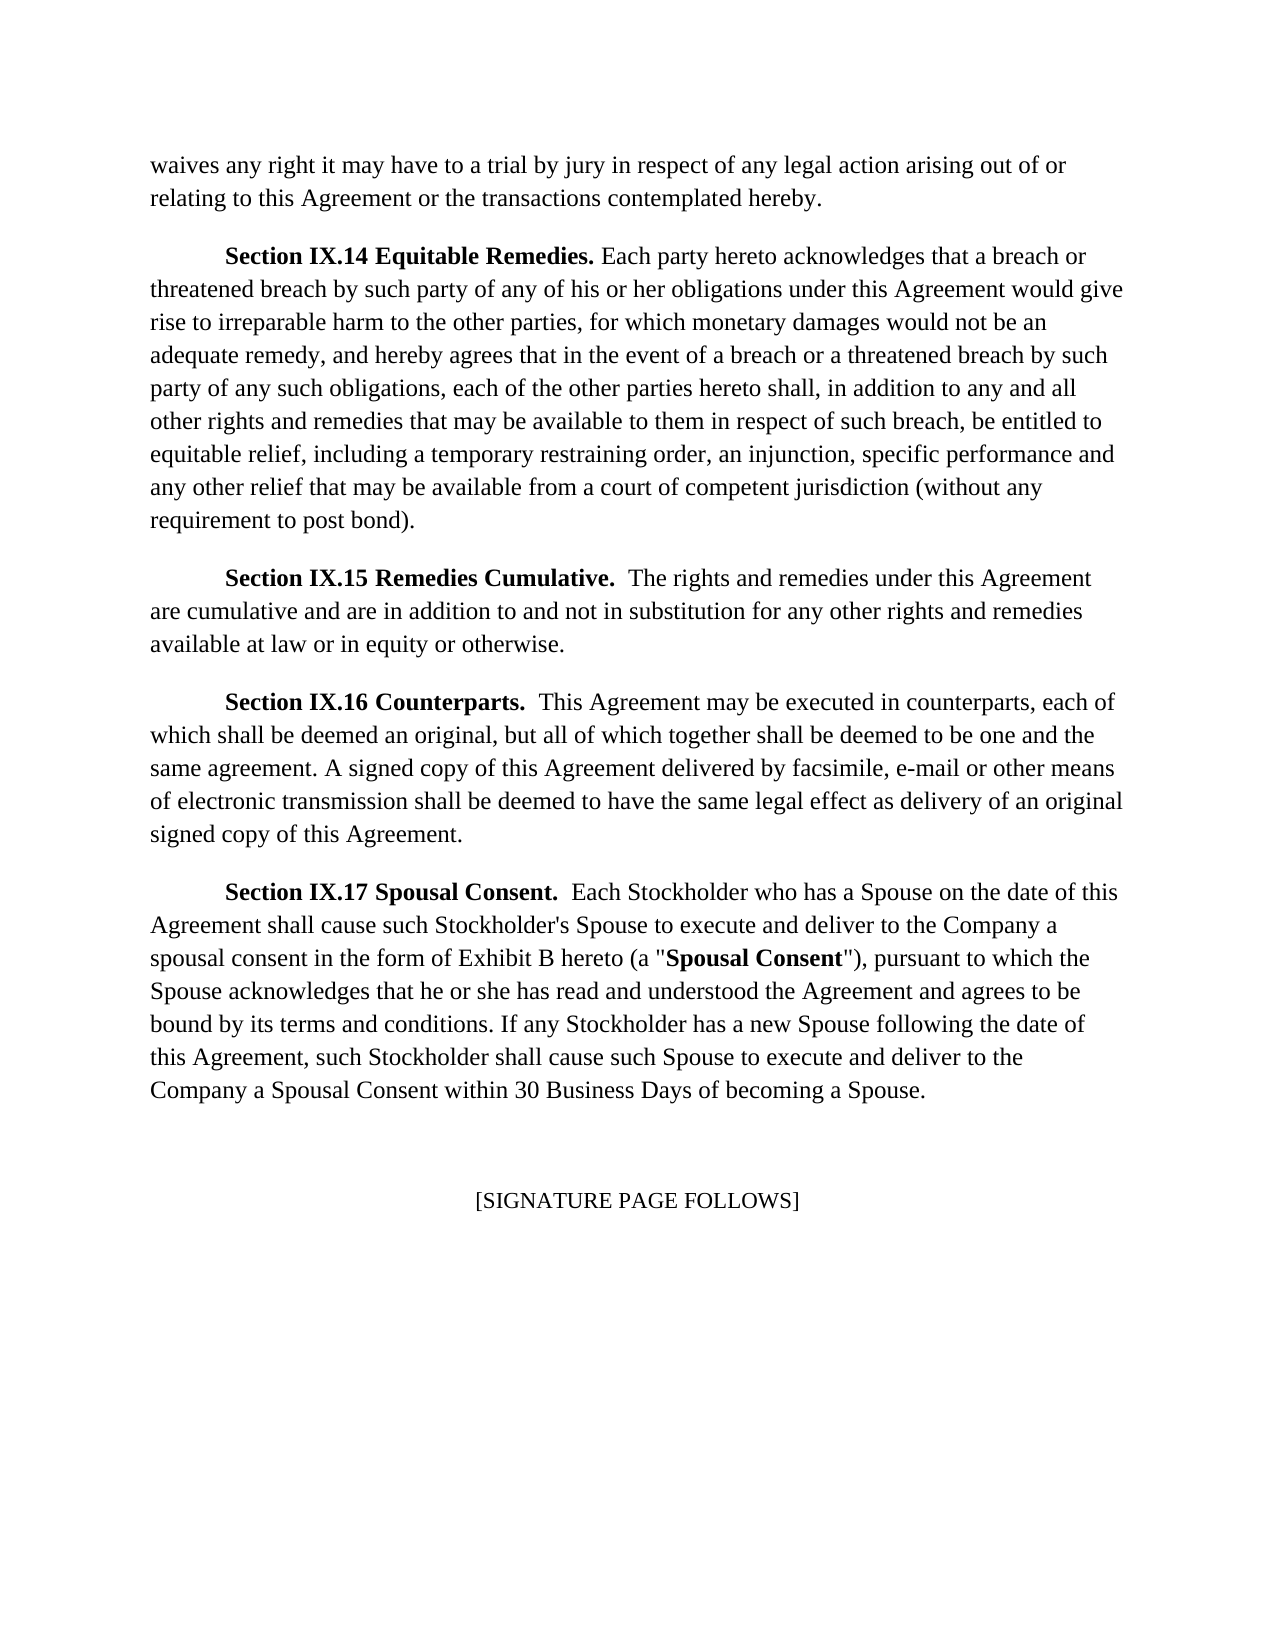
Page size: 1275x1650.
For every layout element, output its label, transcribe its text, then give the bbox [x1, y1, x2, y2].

text Spousal Consent. Each Stockholder who has a Spouse on the date of this Agreement shall cause such Stockholder's Spouse to execute and deliver to the Company a spousal consent in the form of Exhibit B hereto (a "Spousal Consent"), pursuant to which the Spouse acknowledges that he or she has read and understood the Agreement and agrees to be bound by its terms and conditions. If any Stockholder has a new Spouse following the date of this Agreement, such Stockholder shall cause such Spouse to execute and deliver to the Company a Spousal Consent within 30 Business Days of becoming a Spouse. [150, 877, 1125, 1104]
text [signature page follows] [150, 1187, 1125, 1214]
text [150, 150, 1125, 212]
text Counterparts. This Agreement may be executed in counterparts, each of which shall be deemed an original, but all of which together shall be deemed to be one and the same agreement. A signed copy of this Agreement delivered by facsimile, e-mail or other means of electronic transmission shall be deemed to have the same legal effect as delivery of an original signed copy of this Agreement. [150, 687, 1125, 848]
text Remedies Cumulative. The rights and remedies under this Agreement are cumulative and are in addition to and not in substitution for any other rights and remedies available at law or in equity or otherwise. [150, 563, 1125, 658]
text Equitable Remedies. Each party hereto acknowledges that a breach or threatened breach by such party of any of his or her obligations under this Agreement would give rise to irreparable harm to the other parties, for which monetary damages would not be an adequate remedy, and hereby agrees that in the event of a breach or a threatened breach by such party of any such obligations, each of the other parties hereto shall, in addition to any and all other rights and remedies that may be available to them in respect of such breach, be entitled to equitable relief, including a temporary restraining order, an injunction, specific performance and any other relief that may be available from a court of competent jurisdiction (without any requirement to post bond). [150, 241, 1125, 534]
